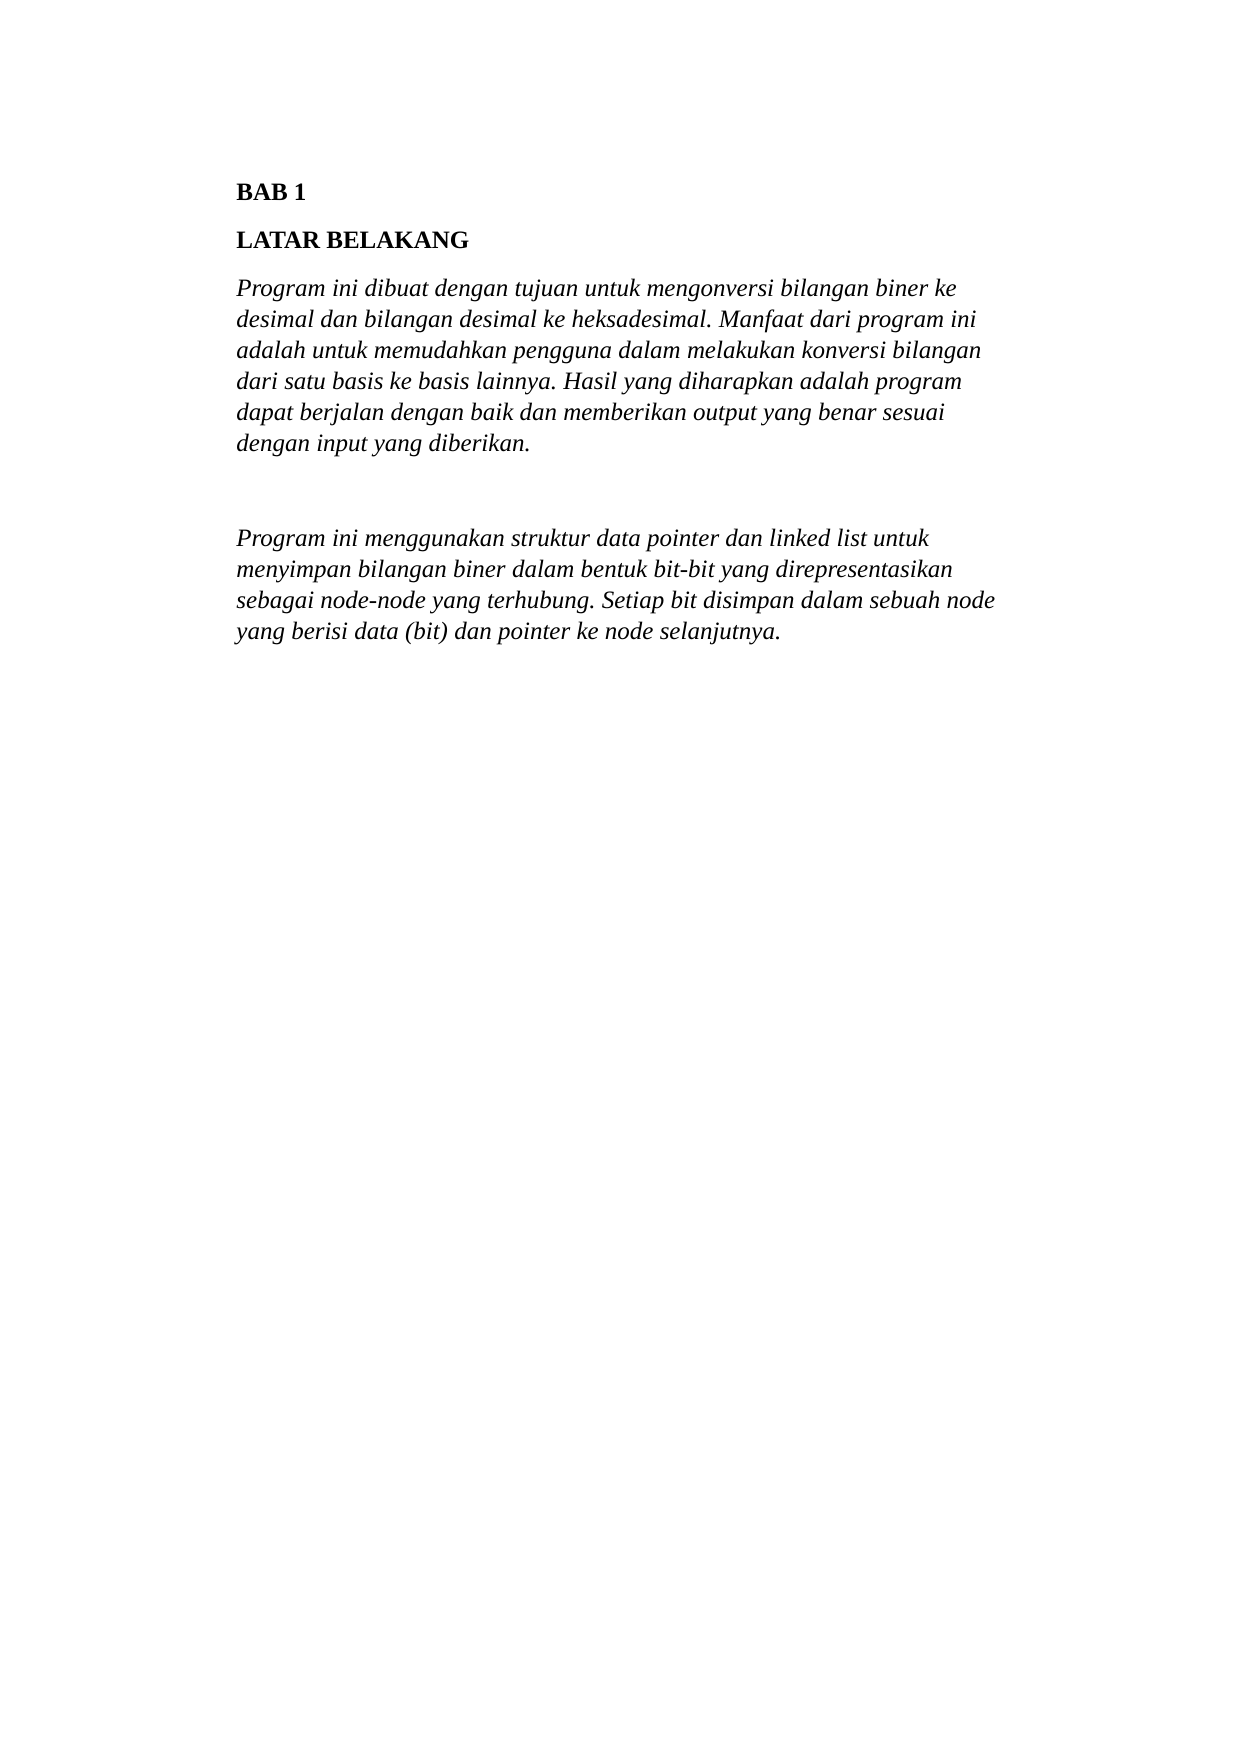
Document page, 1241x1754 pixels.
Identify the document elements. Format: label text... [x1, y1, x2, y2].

text Program ini dibuat dengan tujuan untuk mengonversi bilangan biner ke desimal dan bilangan desimal ke heksadesimal. Manfaat dari program ini adalah untuk memudahkan pengguna dalam melakukan konversi bilangan dari satu basis ke basis lainnya. Hasil yang diharapkan adalah program dapat berjalan dengan baik dan memberikan output yang benar sesuai dengan input yang diberikan. [236, 273, 1004, 457]
text LATAR BELAKANG [236, 225, 1004, 254]
text Program ini menggunakan struktur data pointer dan linked list untuk menyimpan bilangan biner dalam bentuk bit-bit yang direpresentasikan sebagai node-node yang terhubung. Setiap bit disimpan dalam sebuah node yang berisi data (bit) dan pointer ke node selanjutnya. [236, 523, 1004, 645]
text BAB 1 [236, 177, 1004, 206]
